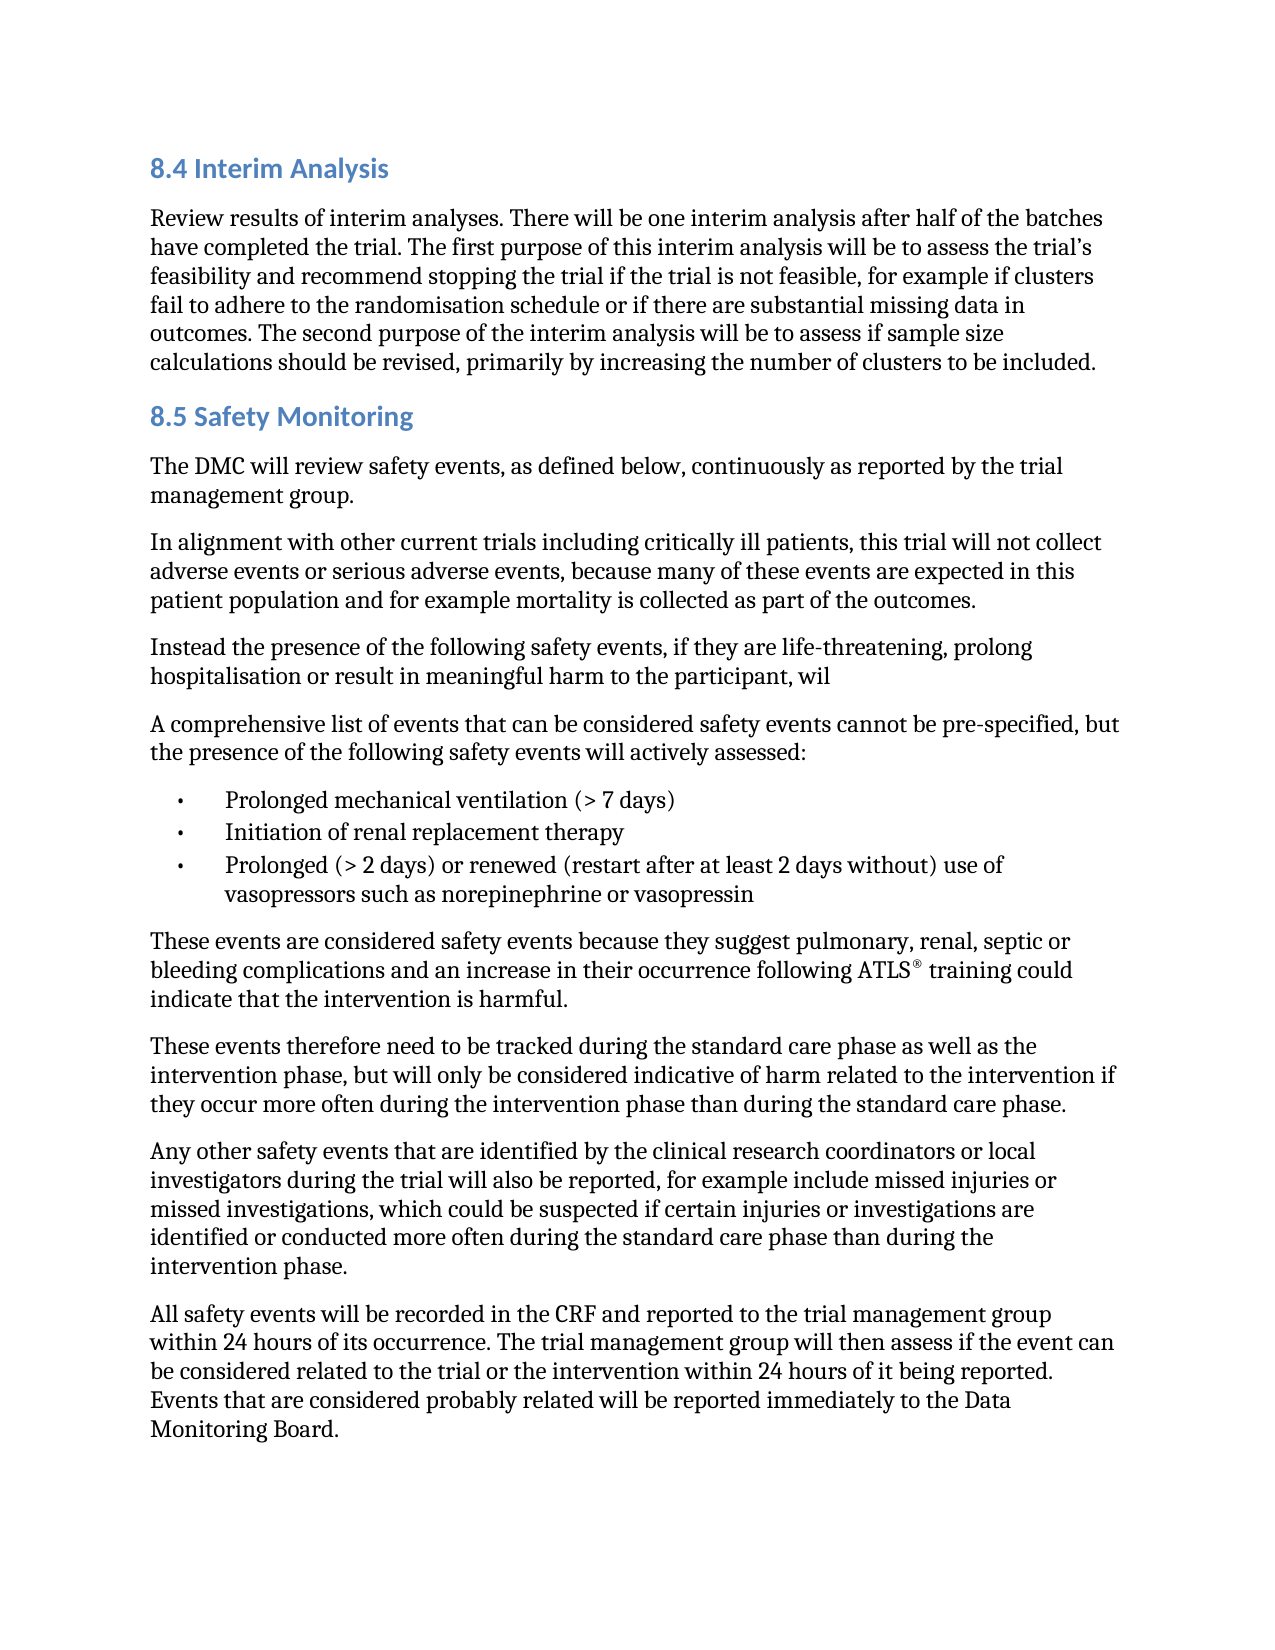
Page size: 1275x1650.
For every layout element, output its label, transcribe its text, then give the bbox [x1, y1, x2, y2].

text Any other safety events that are identified by the clinical research coordinators or local investigators during the trial will also be reported, for example include missed injuries or missed investigations, which could be suspected if certain injuries or investigations are identified or conducted more often during the standard care phase than during the intervention phase. [150, 1137, 1125, 1281]
text These events therefore need to be tracked during the standard care phase as well as the intervention phase, but will only be considered indicative of harm related to the intervention if they occur more often during the intervention phase than during the standard care phase. [150, 1032, 1125, 1118]
text These events are considered safety events because they suggest pulmonary, renal, septic or bleeding complications and an increase in their occurrence following ATLS® training could indicate that the intervention is harmful. [150, 927, 1125, 1013]
text A comprehensive list of events that can be considered safety events cannot be pre-specified, but the presence of the following safety events will actively assessed: [150, 709, 1125, 767]
subtitle 8.5 Safety Monitoring [150, 398, 1125, 433]
text In alignment with other current trials including critically ill patients, this trial will not collect adverse events or serious adverse events, because many of these events are expected in this patient population and for example mortality is collected as part of the outcomes. [150, 528, 1125, 614]
text Instead the presence of the following safety events, if they are life-threatening, prolong hospitalisation or result in meaningful harm to the participant, wil [150, 633, 1125, 691]
text All safety events will be recorded in the CRF and reported to the trial management group within 24 hours of its occurrence. The trial management group will then assess if the event can be considered related to the trial or the intervention within 24 hours of it being reported. Events that are considered probably related will be reported immediately to the Data Monitoring Board. [150, 1299, 1125, 1443]
list Initiation of renal replacement therapy [175, 818, 1125, 847]
subtitle 8.4 Interim Analysis [150, 150, 1125, 186]
text The DMC will review safety events, as defined below, continuously as reported by the trial management group. [150, 452, 1125, 509]
text Review results of interim analyses. There will be one interim analysis after half of the batches have completed the trial. The first purpose of this interim analysis will be to assess the trial’s feasibility and recommend stopping the trial if the trial is not feasible, for example if clusters fail to adhere to the randomisation schedule or if there are substantial missing data in outcomes. The second purpose of the interim analysis will be to assess if sample size calculations should be revised, primarily by increasing the number of clusters to be included. [150, 204, 1125, 377]
list Prolonged mechanical ventilation (> 7 days) [175, 786, 1125, 814]
list Prolonged (> 2 days) or renewed (restart after at least 2 days without) use of vasopressors such as norepinephrine or vasopressin [175, 851, 1125, 908]
